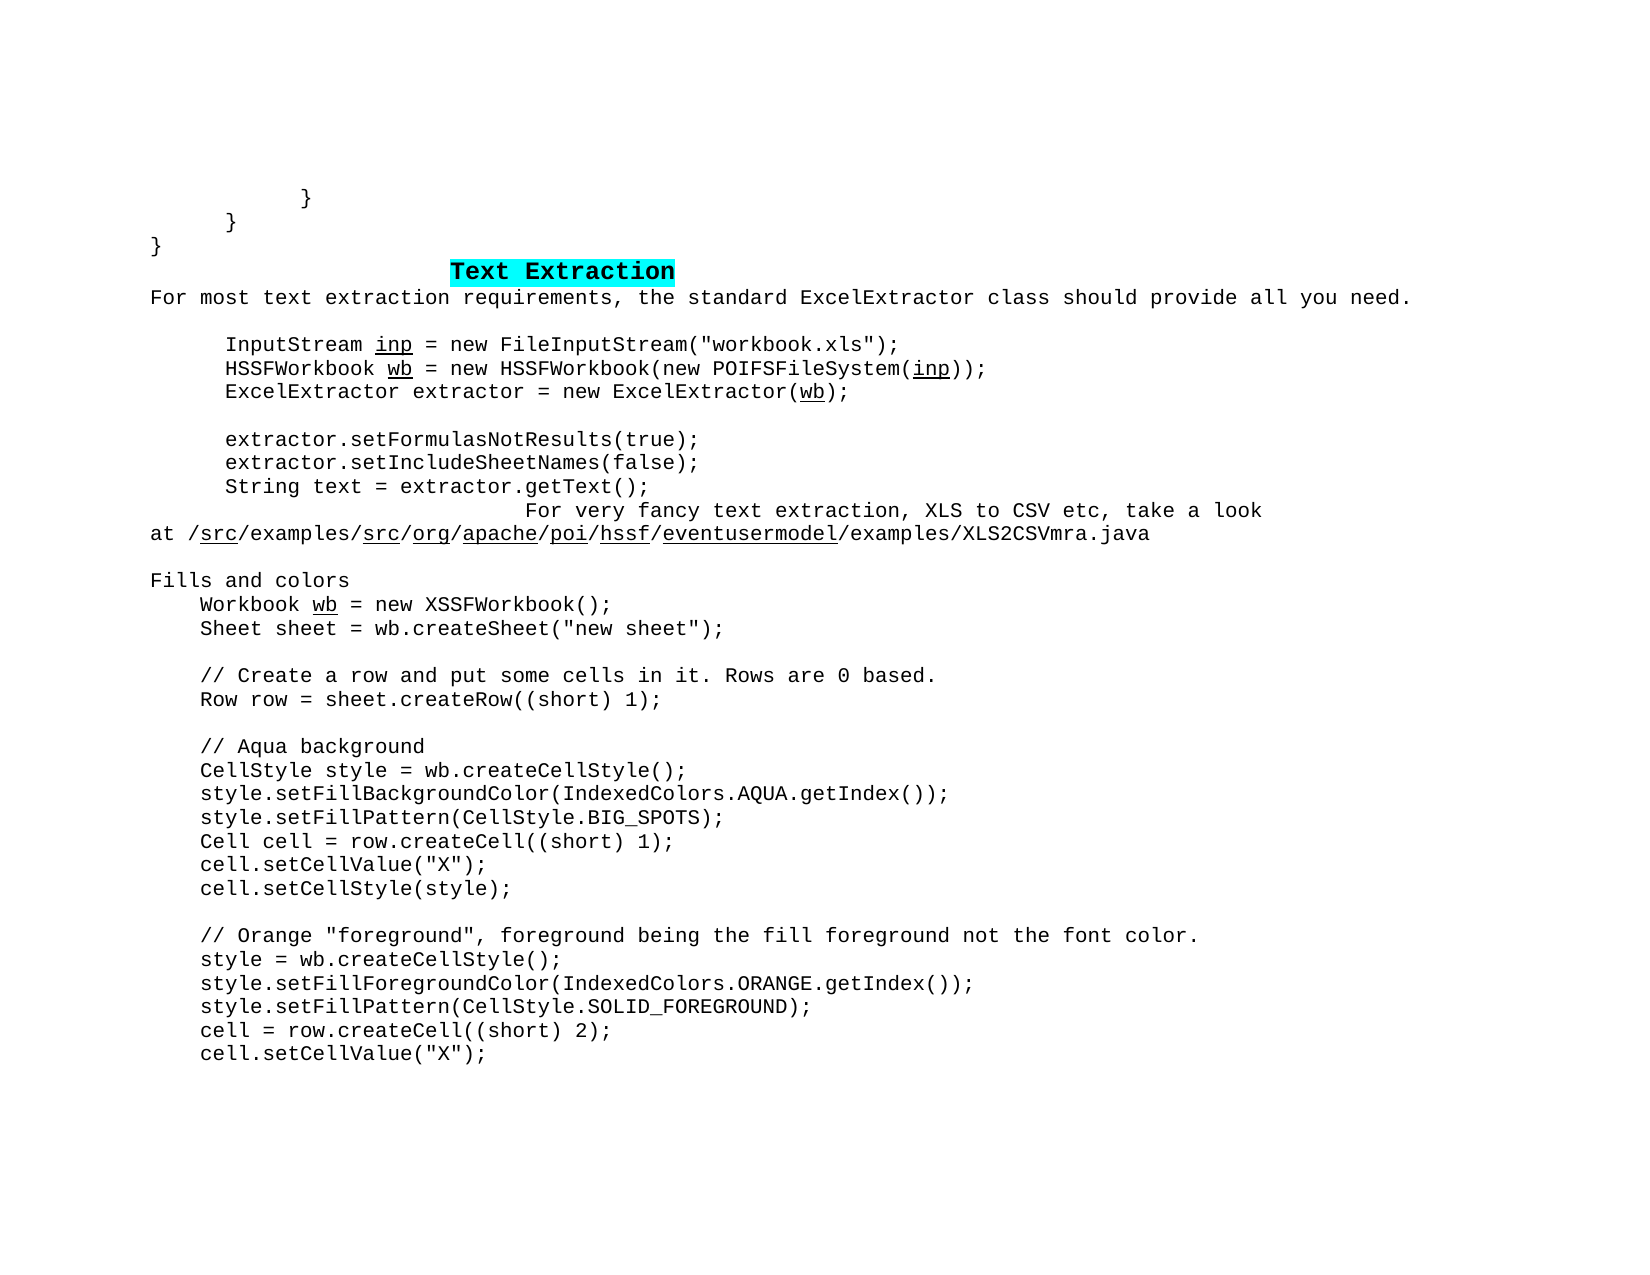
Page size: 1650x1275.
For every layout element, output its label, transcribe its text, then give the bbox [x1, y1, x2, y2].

text CellStyle style = wb.createCellStyle(); [150, 760, 1500, 783]
text For most text extraction requirements, the standard ExcelExtractor class should provide all you need. [150, 287, 1500, 310]
text // Orange "foreground", foreground being the fill foreground not the font color. [150, 925, 1500, 949]
text extractor.setFormulasNotResults(true); [150, 429, 1500, 452]
text // Create a row and put some cells in it. Rows are 0 based. [150, 665, 1500, 689]
text HSSFWorkbook wb = new HSSFWorkbook(new POIFSFileSystem(inp)); [150, 358, 1500, 381]
text Row row = sheet.createRow((short) 1); [150, 689, 1500, 712]
text String text = extractor.getText(); [150, 476, 1500, 499]
text Workbook wb = new XSSFWorkbook(); [150, 594, 1500, 618]
text Fills and colors [150, 571, 1500, 594]
text style.setFillPattern(CellStyle.SOLID_FOREGROUND); [150, 996, 1500, 1020]
text style.setFillForegroundColor(IndexedColors.ORANGE.getIndex()); [150, 972, 1500, 996]
text cell.setCellValue("X"); [150, 1043, 1500, 1067]
text style = wb.createCellStyle(); [150, 949, 1500, 972]
text } [150, 187, 1500, 211]
text ExcelExtractor extractor = new ExcelExtractor(wb); [150, 381, 1500, 405]
text style.setFillBackgroundColor(IndexedColors.AQUA.getIndex()); [150, 783, 1500, 807]
text Sheet sheet = wb.createSheet("new sheet"); [150, 618, 1500, 641]
text cell.setCellValue("X"); [150, 854, 1500, 878]
text Cell cell = row.createCell((short) 1); [150, 831, 1500, 854]
text // Aqua background [150, 736, 1500, 760]
text InputStream inp = new FileInputStream("workbook.xls"); [150, 334, 1500, 358]
text extractor.setIncludeSheetNames(false); [150, 452, 1500, 476]
text } [150, 235, 1500, 258]
text cell = row.createCell((short) 2); [150, 1020, 1500, 1043]
text cell.setCellStyle(style); [150, 878, 1500, 902]
text style.setFillPattern(CellStyle.BIG_SPOTS); [150, 807, 1500, 831]
text For very fancy text extraction, XLS to CSV etc, take a look at /src/examples/src/org/apache/poi/hssf/eventusermodel/examples/XLS2CSVmra.java [150, 499, 1500, 547]
text Text Extraction [150, 258, 1500, 287]
text } [150, 211, 1500, 235]
